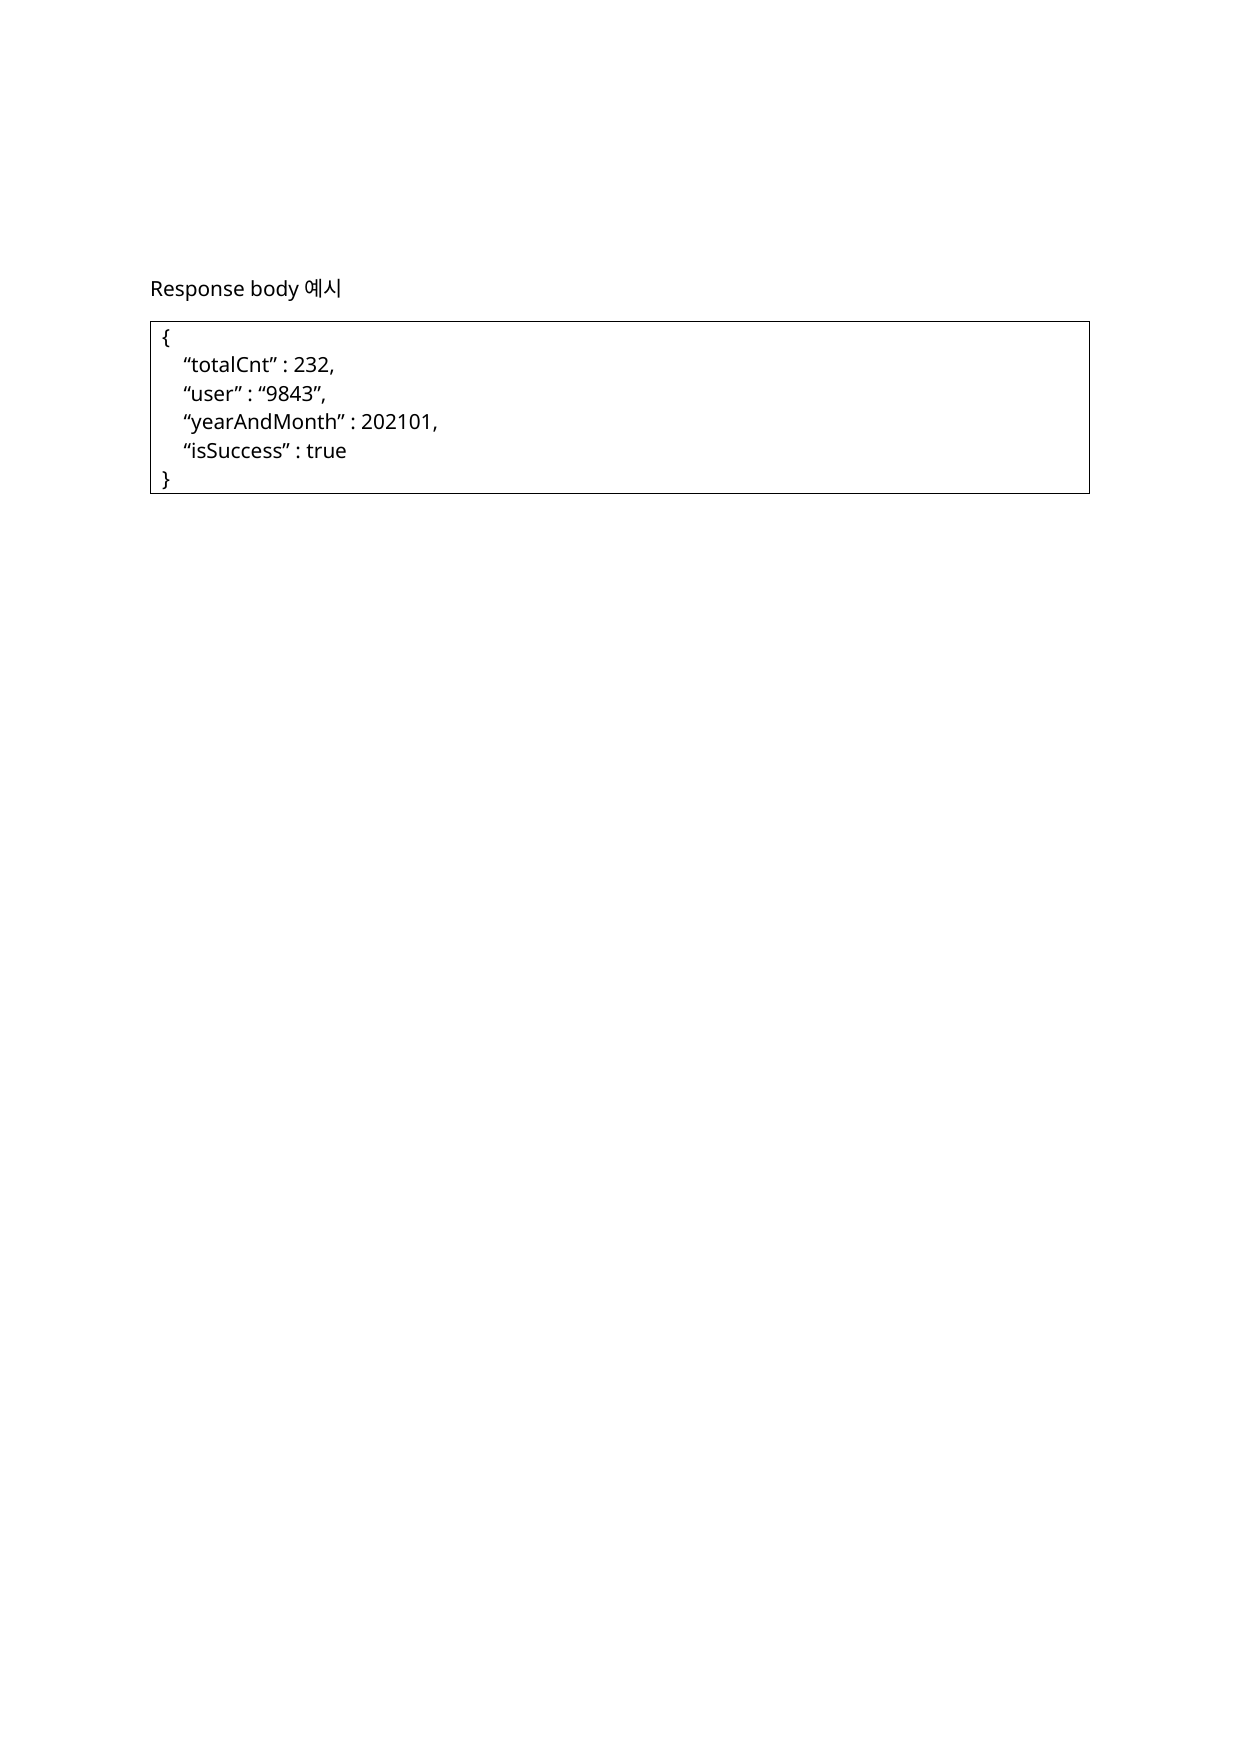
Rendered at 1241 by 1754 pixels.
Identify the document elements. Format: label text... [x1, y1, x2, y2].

text Response body 예시 [150, 272, 1090, 302]
table_header { “totalCnt” : 232, “user” : “9843”, “yearAndMonth” : 202101, “isSuccess” : true } [151, 322, 1089, 493]
